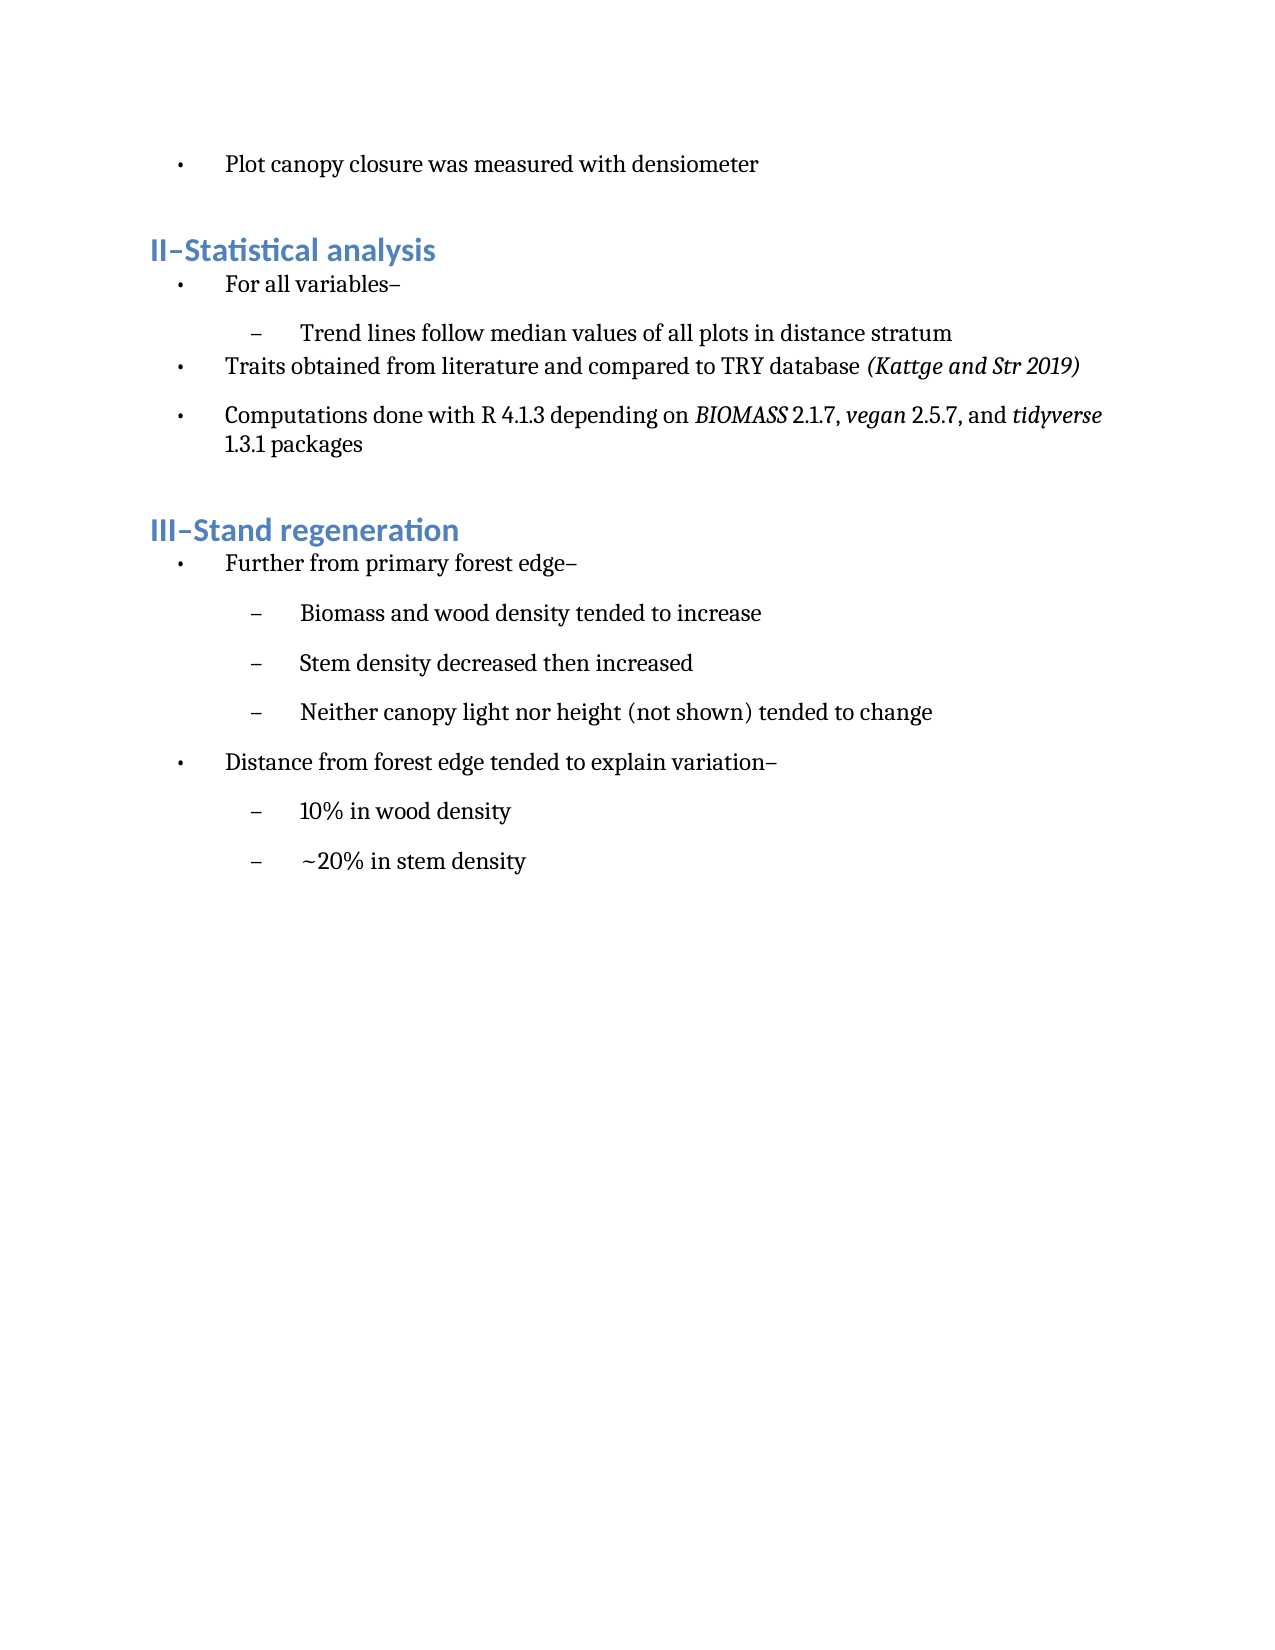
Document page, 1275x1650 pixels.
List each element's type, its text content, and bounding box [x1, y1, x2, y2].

subtitle II–Statistical analysis [150, 229, 1125, 269]
list Further from primary forest edge– [175, 549, 1125, 578]
list Traits obtained from literature and compared to TRY database (Kattge and Str 2019) [175, 352, 1125, 380]
list ~20% in stem density [250, 847, 1125, 876]
list 10% in wood density [250, 797, 1125, 826]
list Biomass and wood density tended to increase [250, 599, 1125, 628]
list Plot canopy closure was measured with densiometer [175, 150, 1125, 179]
list Trend lines follow median values of all plots in distance stratum [250, 319, 1125, 348]
list Distance from forest edge tended to explain variation– [175, 748, 1125, 776]
list Computations done with R 4.1.3 depending on BIOMASS 2.1.7, vegan 2.5.7, and tidyverse 1.3.1 packages [175, 401, 1125, 459]
list Neither canopy light nor height (not shown) tended to change [250, 698, 1125, 727]
list Stem density decreased then increased [250, 648, 1125, 677]
list For all variables– [175, 269, 1125, 298]
subtitle III–Stand regeneration [150, 509, 1125, 549]
